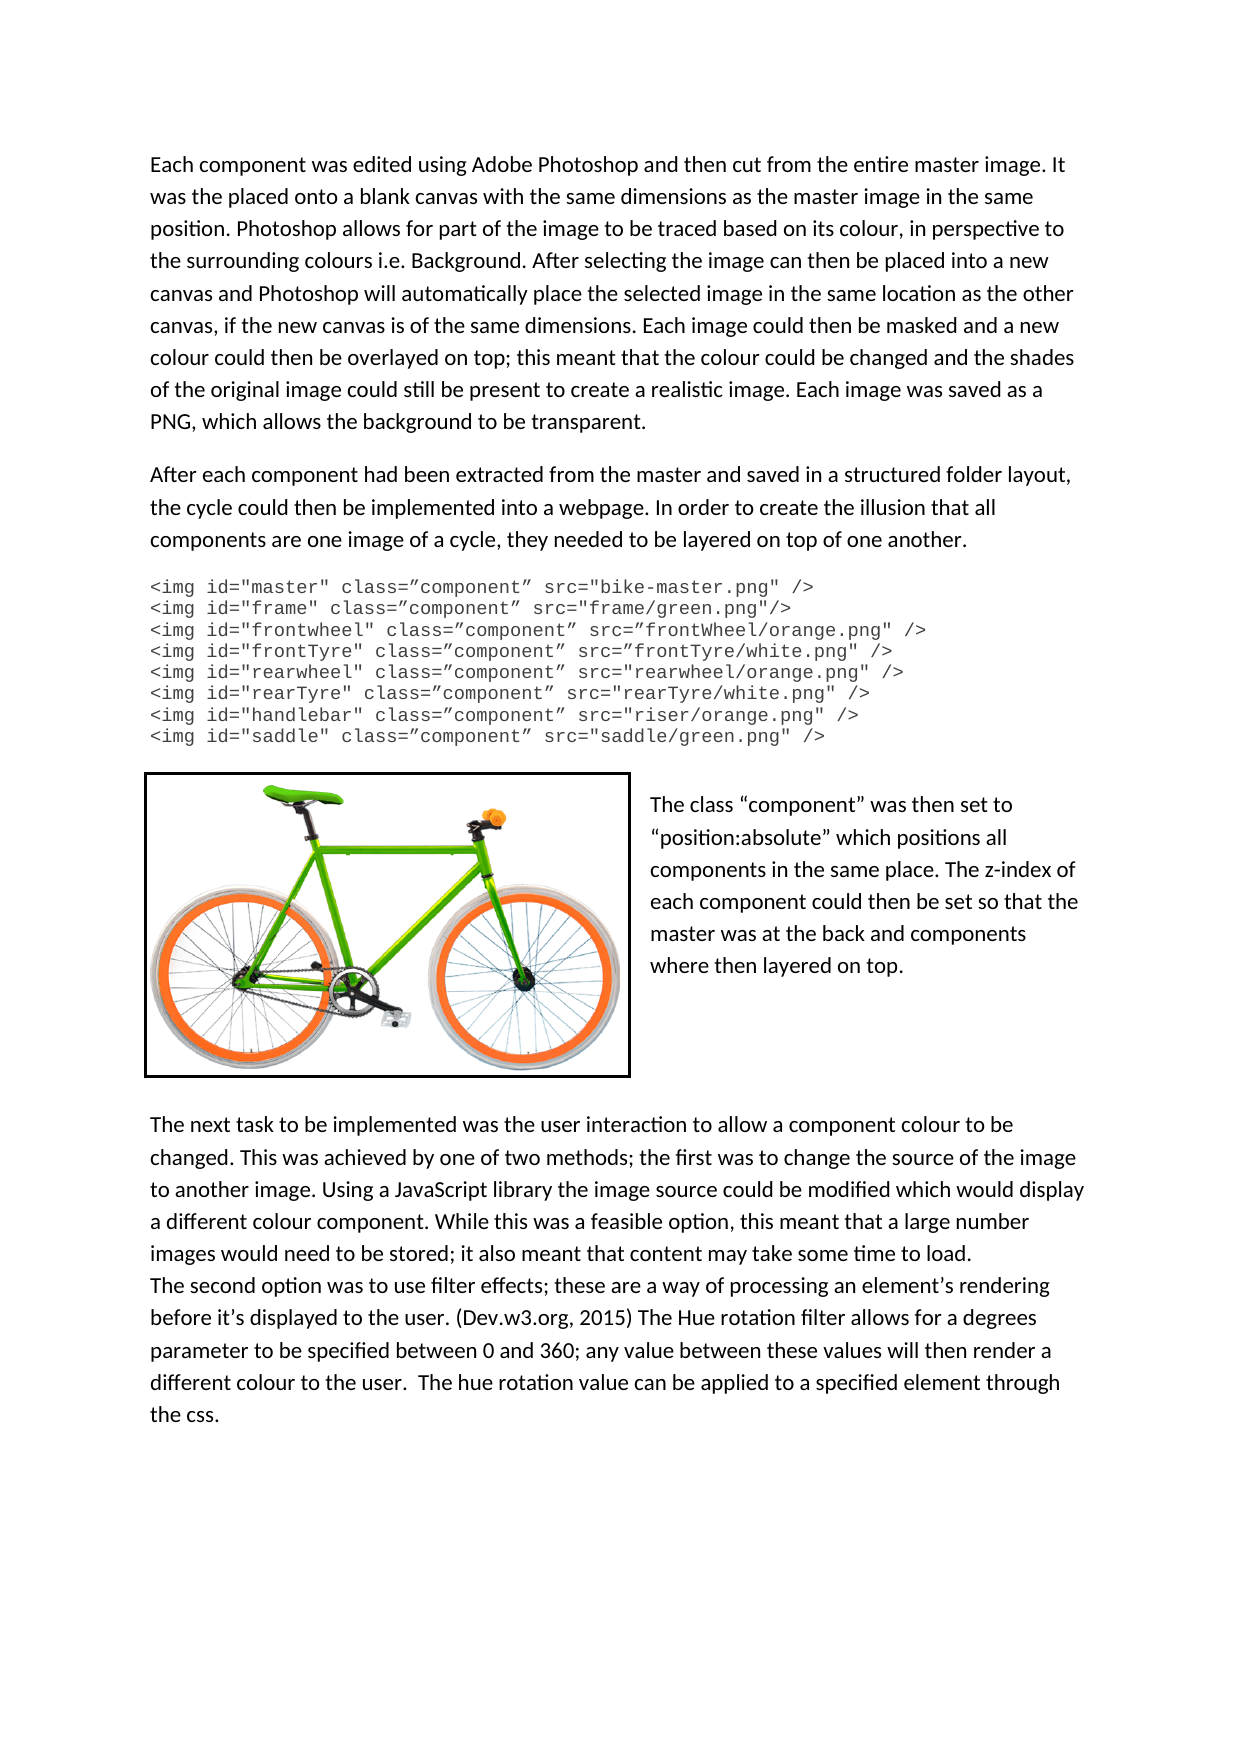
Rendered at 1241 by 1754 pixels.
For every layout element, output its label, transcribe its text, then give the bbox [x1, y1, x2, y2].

text <img id="master" class=”component” src="bike-master.png" /> [150, 578, 1090, 599]
text After each component had been extracted from the master and saved in a structured folder layout, the cycle could then be implemented into a webpage. In order to create the illusion that all components are one image of a cycle, they needed to be layered on top of one another. [150, 461, 1090, 553]
text <img id="frame" class=”component” src="frame/green.png"/> [150, 599, 1090, 620]
text The next task to be implemented was the user interaction to allow a component colour to be changed. This was achieved by one of two methods; the first was to change the source of the image to another image. Using a JavaScript library the image source could be modified which would display a different colour component. While this was a feasible option, this meant that a large number images would need to be stored; it also meant that content may take some time to load. The second option was to use filter effects; these are a way of processing an element’s rendering before it’s displayed to the user. (Dev.w3.org, 2015) The Hue rotation filter allows for a degrees parameter to be specified between 0 and 360; any value between these values will then render a different colour to the user. The hue rotation value can be applied to a specified element through the css. [150, 1110, 1090, 1460]
text <img id="rearTyre" class=”component” src="rearTyre/white.png" /> [150, 684, 1090, 705]
text Each component was edited using Adobe Photoshop and then cut from the entire master image. It was the placed onto a blank canvas with the same dimensions as the master image in the same position. Photoshop allows for part of the image to be traced based on its colour, in perspective to the surrounding colours i.e. Background. After selecting the image can then be placed into a new canvas and Photoshop will automatically place the selected image in the same location as the other canvas, if the new canvas is of the same dimensions. Each image could then be masked and a new colour could then be overlayed on top; this meant that the colour could be changed and the shades of the original image could still be present to create a realistic image. Each image was saved as a PNG, which allows the background to be transparent. [150, 150, 1090, 436]
text <img id="rearwheel" class=”component” src="rearwheel/orange.png" /> [150, 663, 1090, 684]
picture [147, 775, 628, 1075]
text <img id="frontTyre" class=”component” src=”frontTyre/white.png" /> [150, 642, 1090, 663]
text The class “component” was then set to “position:absolute” which positions all components in the same place. The z-index of each component could then be set so that the master was at the back and components where then layered on top. [631, 790, 1090, 979]
text <img id="saddle" class=”component” src="saddle/green.png" /> [150, 727, 1090, 748]
text <img id="handlebar" class=”component” src="riser/orange.png" /> [150, 705, 1090, 727]
text <img id="frontwheel" class=”component” src=”frontWheel/orange.png" /> [150, 620, 1090, 642]
